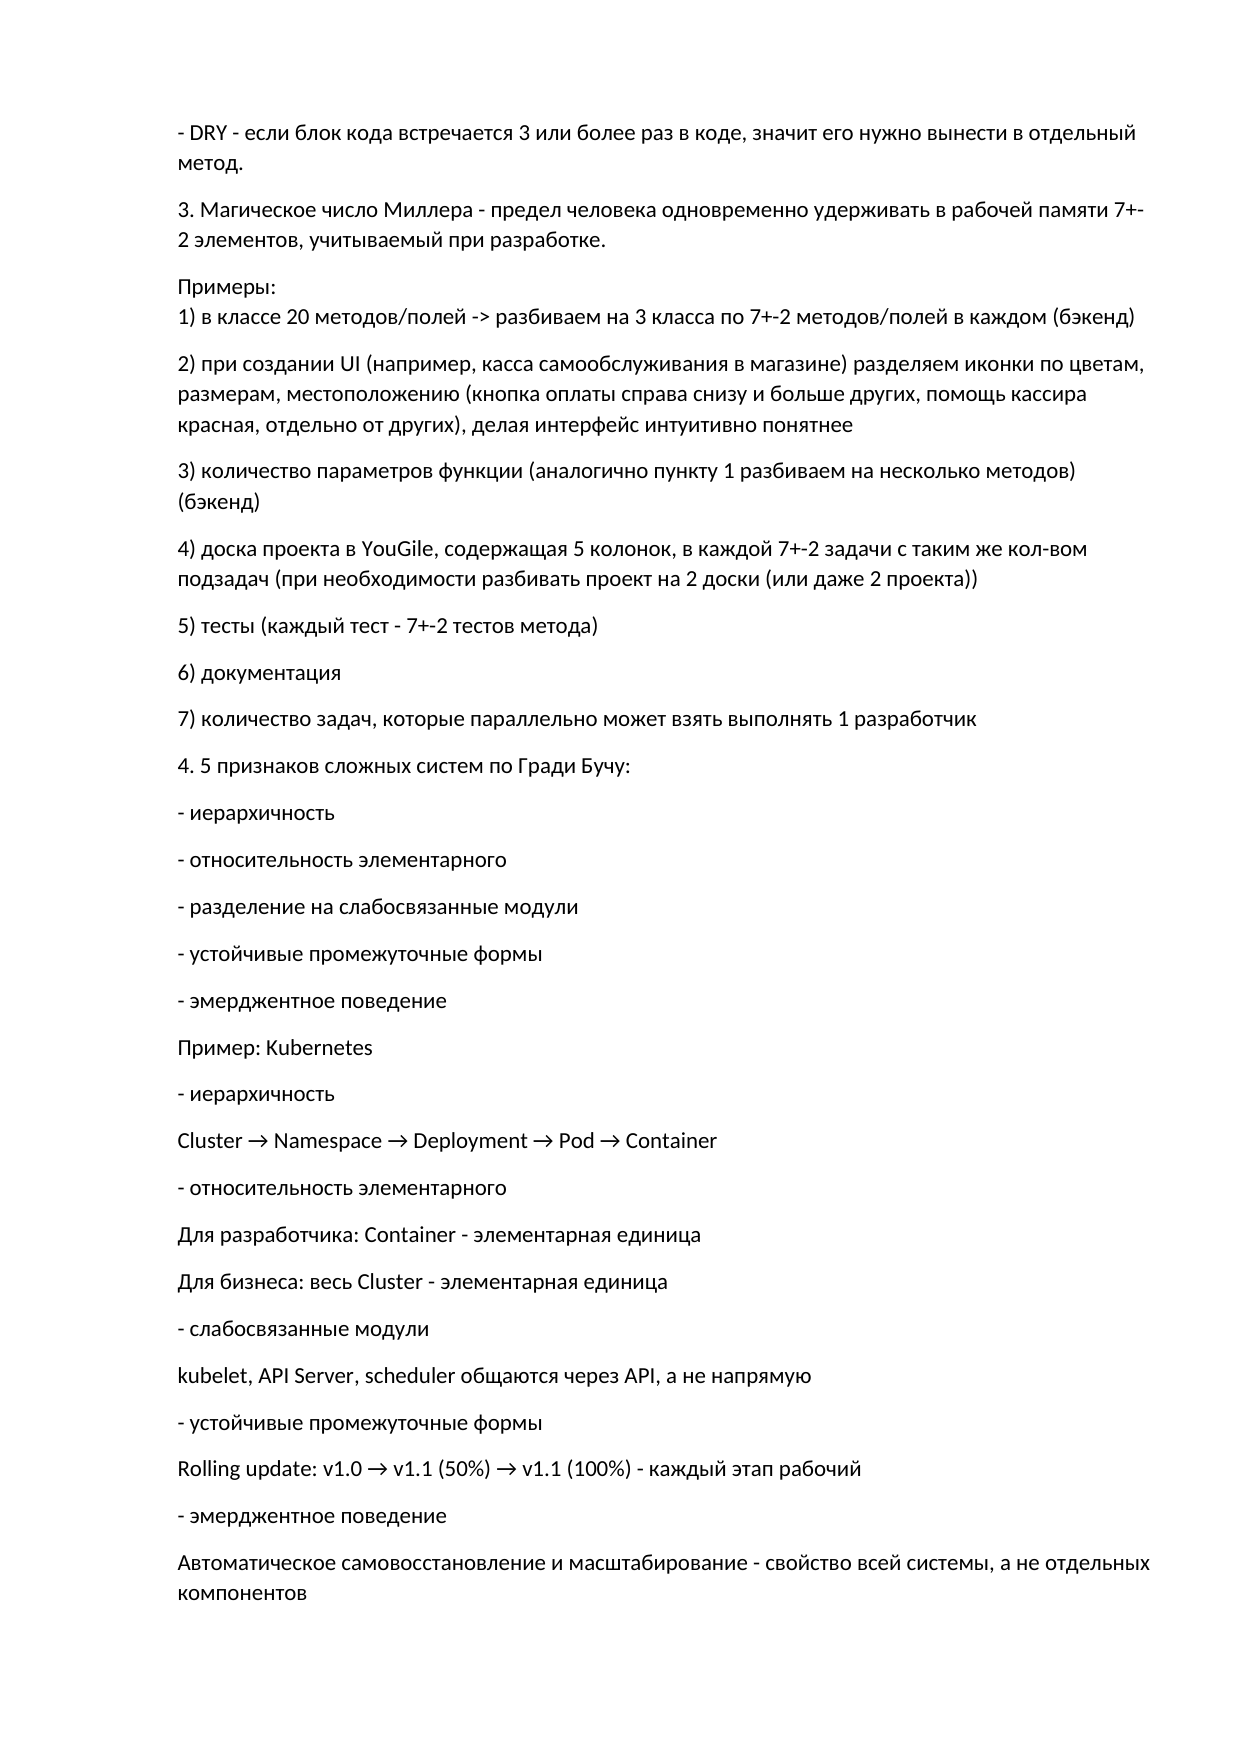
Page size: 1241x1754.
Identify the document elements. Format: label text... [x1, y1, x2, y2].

text 4) доска проекта в YouGile, содержащая 5 колонок, в каждой 7+-2 задачи с таким же кол-вом подзадач (при необходимости разбивать проект на 2 доски (или даже 2 проекта)) [177, 534, 1152, 592]
text 2) при создании UI (например, касса самообслуживания в магазине) разделяем иконки по цветам, размерам, местоположению (кнопка оплаты справа снизу и больше других, помощь кассира красная, отдельно от других), делая интерфейс интуитивно понятнее [177, 349, 1152, 438]
text - иерархичность [177, 798, 1152, 826]
text - устойчивые промежуточные формы [177, 939, 1152, 967]
text - относительность элементарного [177, 845, 1152, 873]
text - устойчивые промежуточные формы [177, 1408, 1152, 1436]
text Для бизнеса: весь Cluster - элементарная единица [177, 1267, 1152, 1295]
text - разделение на слабосвязанные модули [177, 892, 1152, 920]
text - относительность элементарного [177, 1173, 1152, 1201]
text Cluster → Namespace → Deployment → Pod → Container [177, 1126, 1152, 1154]
text - эмерджентное поведение [177, 1501, 1152, 1529]
text 5) тесты (каждый тест - 7+-2 тестов метода) [177, 611, 1152, 639]
text - эмерджентное поведение [177, 986, 1152, 1014]
text - DRY - если блок кода встречается 3 или более раз в коде, значит его нужно вынести в отдельный метод. [177, 118, 1152, 176]
text 4. 5 признаков сложных систем по Гради Бучу: [177, 751, 1152, 779]
text Примеры: 1) в классе 20 методов/полей -> разбиваем на 3 класса по 7+-2 методов/полей в каждом (бэкенд) [177, 272, 1152, 331]
text 6) документация [177, 658, 1152, 686]
text Автоматическое самовосстановление и масштабирование - свойство всей системы, а не отдельных компонентов [177, 1548, 1152, 1607]
text Для разработчика: Container - элементарная единица [177, 1220, 1152, 1248]
text 3) количество параметров функции (аналогично пункту 1 разбиваем на несколько методов) (бэкенд) [177, 457, 1152, 515]
text 3. Магическое число Миллера - предел человека одновременно удерживать в рабочей памяти 7+-2 элементов, учитываемый при разработке. [177, 195, 1152, 253]
text Rolling update: v1.0 → v1.1 (50%) → v1.1 (100%) - каждый этап рабочий [177, 1454, 1152, 1483]
text - слабосвязанные модули [177, 1314, 1152, 1342]
text kubelet, API Server, scheduler общаются через API, а не напрямую [177, 1361, 1152, 1389]
text 7) количество задач, которые параллельно может взять выполнять 1 разработчик [177, 704, 1152, 733]
text Пример: Kubernetes [177, 1033, 1152, 1061]
text - иерархичность [177, 1079, 1152, 1108]
